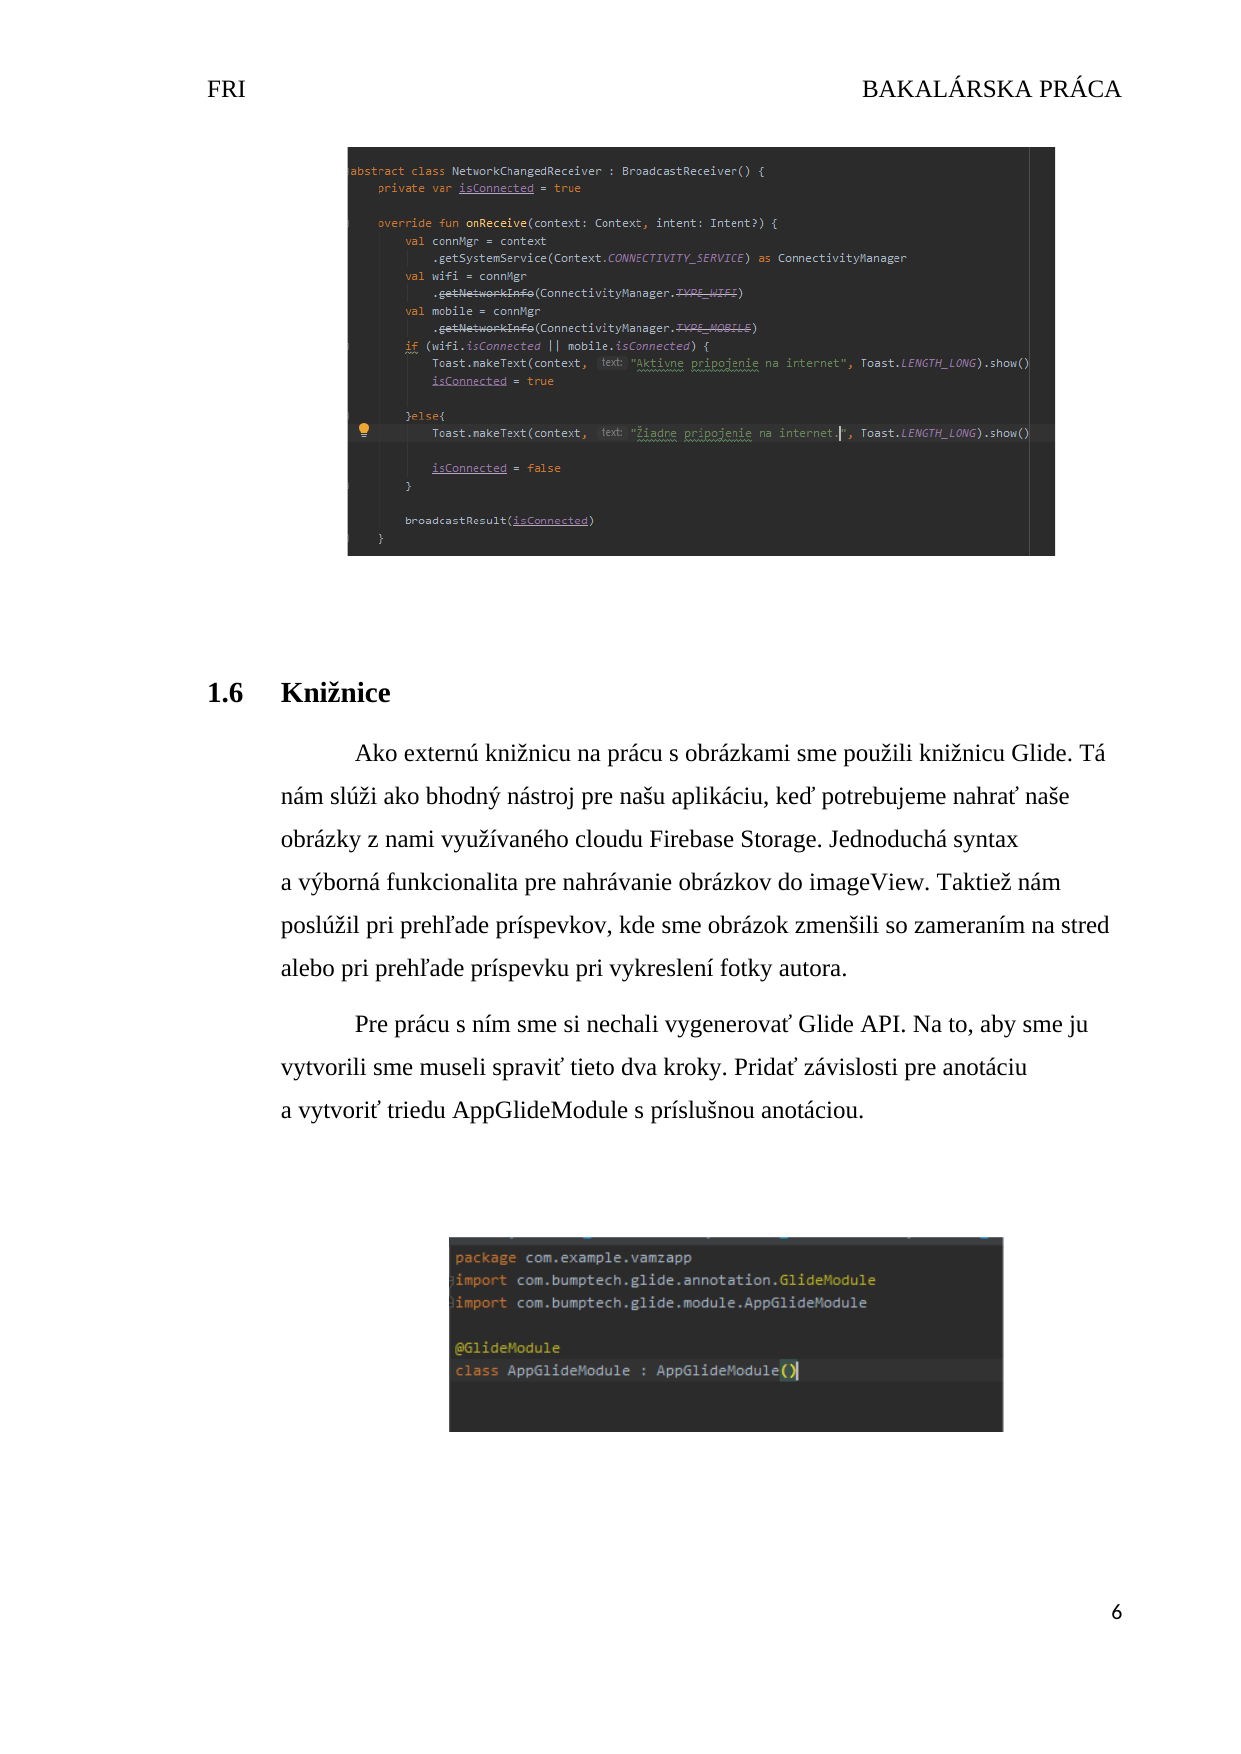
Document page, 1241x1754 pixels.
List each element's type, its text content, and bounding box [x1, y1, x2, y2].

picture [450, 1206, 1131, 1432]
subtitle Knižnice [207, 675, 1122, 709]
text Ako externú knižnicu na prácu s obrázkami sme použili knižnicu Glide. Tá nám slúži ako bhodný nástroj pre našu aplikáciu, keď potrebujeme nahrať naše obrázky z nami využívaného cloudu Firebase Storage. Jednoduchá syntax a výborná funkcionalita pre nahrávanie obrázkov do imageView. Taktiež nám poslúžil pri prehľade príspevkov, kde sme obrázok zmenšili so zameraním na stred alebo pri prehľade príspevku pri vykreslení fotky autora. [281, 738, 1122, 982]
text Pre prácu s ním sme si nechali vygenerovať Glide API. Na to, aby sme ju vytvorili sme museli spraviť tieto dva kroky. Pridať závislosti pre anotáciu a vytvoriť triedu AppGlideModule s príslušnou anotáciou. [281, 1009, 1122, 1124]
picture [347, 147, 1055, 556]
